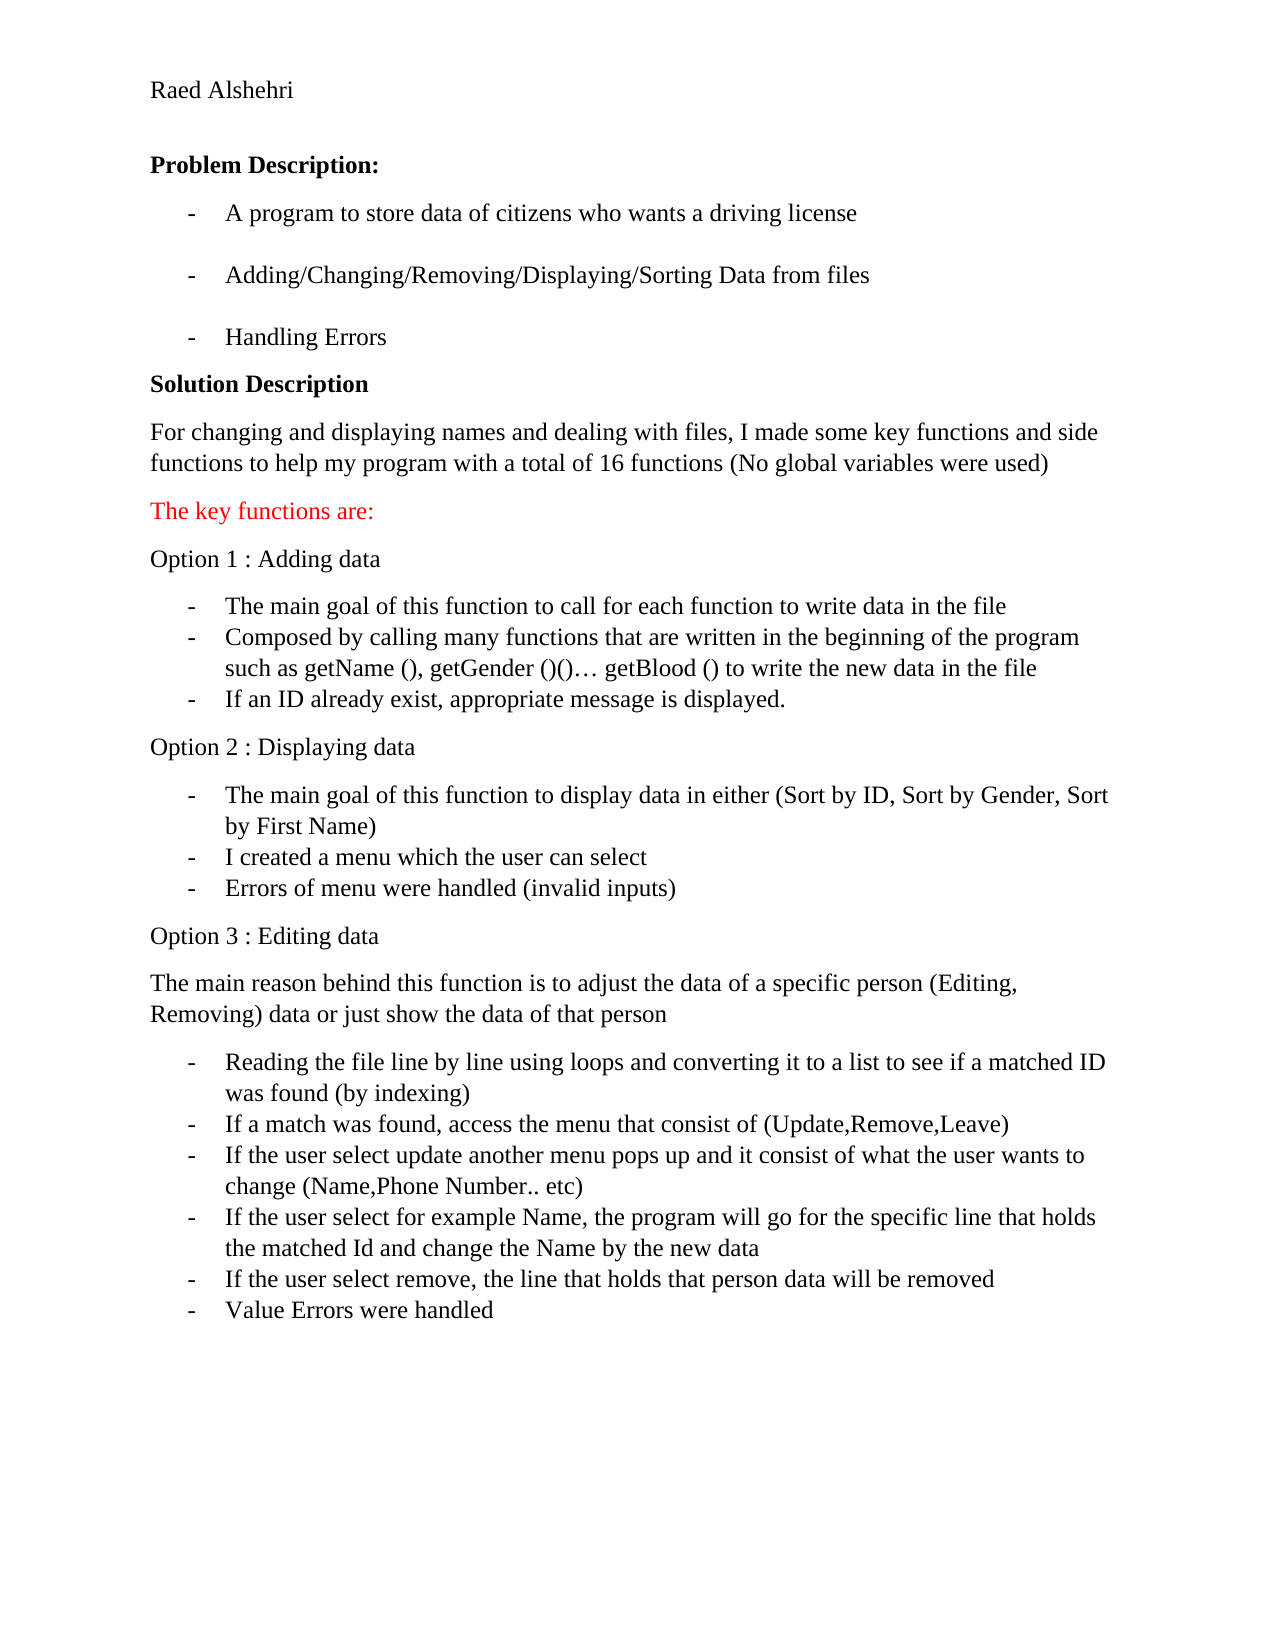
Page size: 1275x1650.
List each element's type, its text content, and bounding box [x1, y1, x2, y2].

list A program to store data of citizens who wants a driving license [187, 198, 1125, 226]
list Errors of menu were handled (invalid inputs) [187, 873, 1125, 902]
text Option 1 : Adding data [150, 544, 1125, 572]
text For changing and displaying names and dealing with files, I made some key functions and side functions to help my program with a total of 16 functions (No global variables were used) [150, 417, 1125, 477]
list Composed by calling many functions that are written in the beginning of the program such as getName (), getGender ()()… getBlood () to write the new data in the file [187, 622, 1125, 682]
list If the user select update another menu pops up and it consist of what the user wants to change (Name,Phone Number.. etc) [187, 1140, 1125, 1200]
list The main goal of this function to display data in either (Sort by ID, Sort by Gender, Sort by First Name) [187, 780, 1125, 840]
text The key functions are: [150, 496, 1125, 525]
list Handling Errors [187, 322, 1125, 351]
list If an ID already exist, appropriate message is displayed. [187, 684, 1125, 713]
text The main reason behind this function is to adjust the data of a specific person (Editing, Removing) data or just show the data of that person [150, 968, 1125, 1028]
text Option 2 : Displaying data [150, 732, 1125, 761]
list I created a menu which the user can select [187, 842, 1125, 871]
list The main goal of this function to call for each function to write data in the file [187, 591, 1125, 620]
text Problem Description: [150, 150, 1125, 179]
list If the user select for example Name, the program will go for the specific line that holds the matched Id and change the Name by the new data [187, 1202, 1125, 1262]
text Solution Description [150, 369, 1125, 398]
list Value Errors were handled [187, 1296, 1125, 1324]
list Reading the file line by line using loops and converting it to a list to see if a matched ID was found (by indexing) [187, 1047, 1125, 1107]
list If a match was found, access the menu that consist of (Update,Remove,Leave) [187, 1109, 1125, 1138]
list If the user select remove, the line that holds that person data will be removed [187, 1264, 1125, 1293]
list Adding/Changing/Removing/Displaying/Sorting Data from files [187, 260, 1125, 288]
text Option 3 : Editing data [150, 921, 1125, 949]
